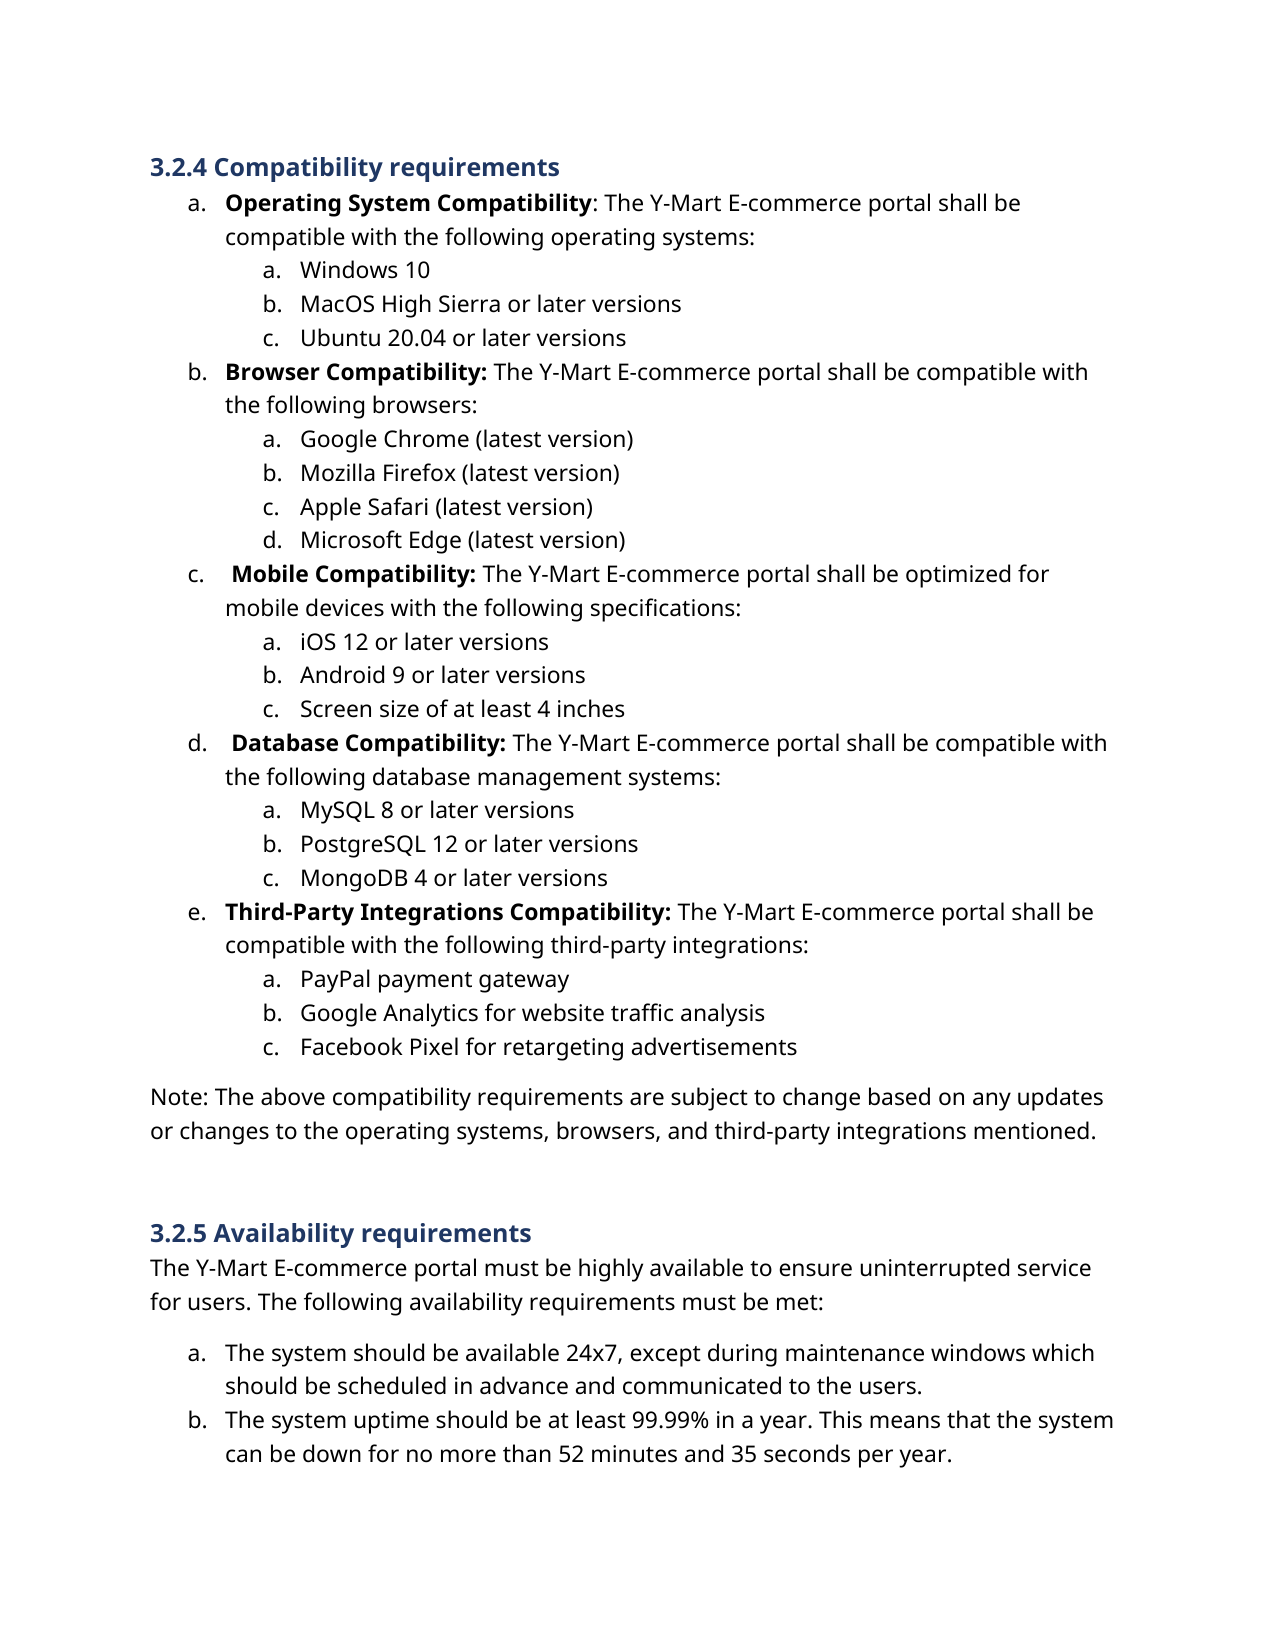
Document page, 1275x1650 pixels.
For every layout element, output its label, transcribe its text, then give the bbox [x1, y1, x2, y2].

list MySQL 8 or later versions [262, 794, 1125, 826]
list Windows 10 [262, 254, 1125, 286]
list iOS 12 or later versions [262, 626, 1125, 657]
list PayPal payment gateway [262, 963, 1125, 994]
list Screen size of at least 4 inches [262, 693, 1125, 724]
list MacOS High Sierra or later versions [262, 288, 1125, 319]
list Google Analytics for website traffic analysis [262, 997, 1125, 1028]
list MongoDB 4 or later versions [262, 862, 1125, 893]
list Third-Party Integrations Compatibility: The Y-Mart E-commerce portal shall be compatible with the following third-party integrations: [187, 896, 1125, 961]
list Facebook Pixel for retargeting advertisements [262, 1031, 1125, 1062]
list Operating System Compatibility: The Y-Mart E-commerce portal shall be compatible with the following operating systems: [187, 187, 1125, 252]
text The Y-Mart E-commerce portal must be highly available to ensure uninterrupted service for users. The following availability requirements must be met: [150, 1252, 1125, 1317]
list Apple Safari (latest version) [262, 491, 1125, 522]
list Browser Compatibility: The Y-Mart E-commerce portal shall be compatible with the following browsers: [187, 356, 1125, 421]
list Database Compatibility: The Y-Mart E-commerce portal shall be compatible with the following database management systems: [187, 727, 1125, 792]
list Mozilla Firefox (latest version) [262, 457, 1125, 488]
list Microsoft Edge (latest version) [262, 524, 1125, 556]
list Ubuntu 20.04 or later versions [262, 322, 1125, 353]
list PostgreSQL 12 or later versions [262, 828, 1125, 859]
list Android 9 or later versions [262, 659, 1125, 691]
subtitle 3.2.4 Compatibility requirements [150, 150, 1125, 184]
list The system should be available 24x7, except during maintenance windows which should be scheduled in advance and communicated to the users. [187, 1336, 1125, 1401]
list Mobile Compatibility: The Y-Mart E-commerce portal shall be optimized for mobile devices with the following specifications: [187, 558, 1125, 623]
text Note: The above compatibility requirements are subject to change based on any updates or changes to the operating systems, browsers, and third-party integrations mentioned. [150, 1081, 1125, 1146]
list Google Chrome (latest version) [262, 423, 1125, 454]
list The system uptime should be at least 99.99% in a year. This means that the system can be down for no more than 52 minutes and 35 seconds per year. [187, 1404, 1125, 1469]
subtitle 3.2.5 Availability requirements [150, 1216, 1125, 1249]
